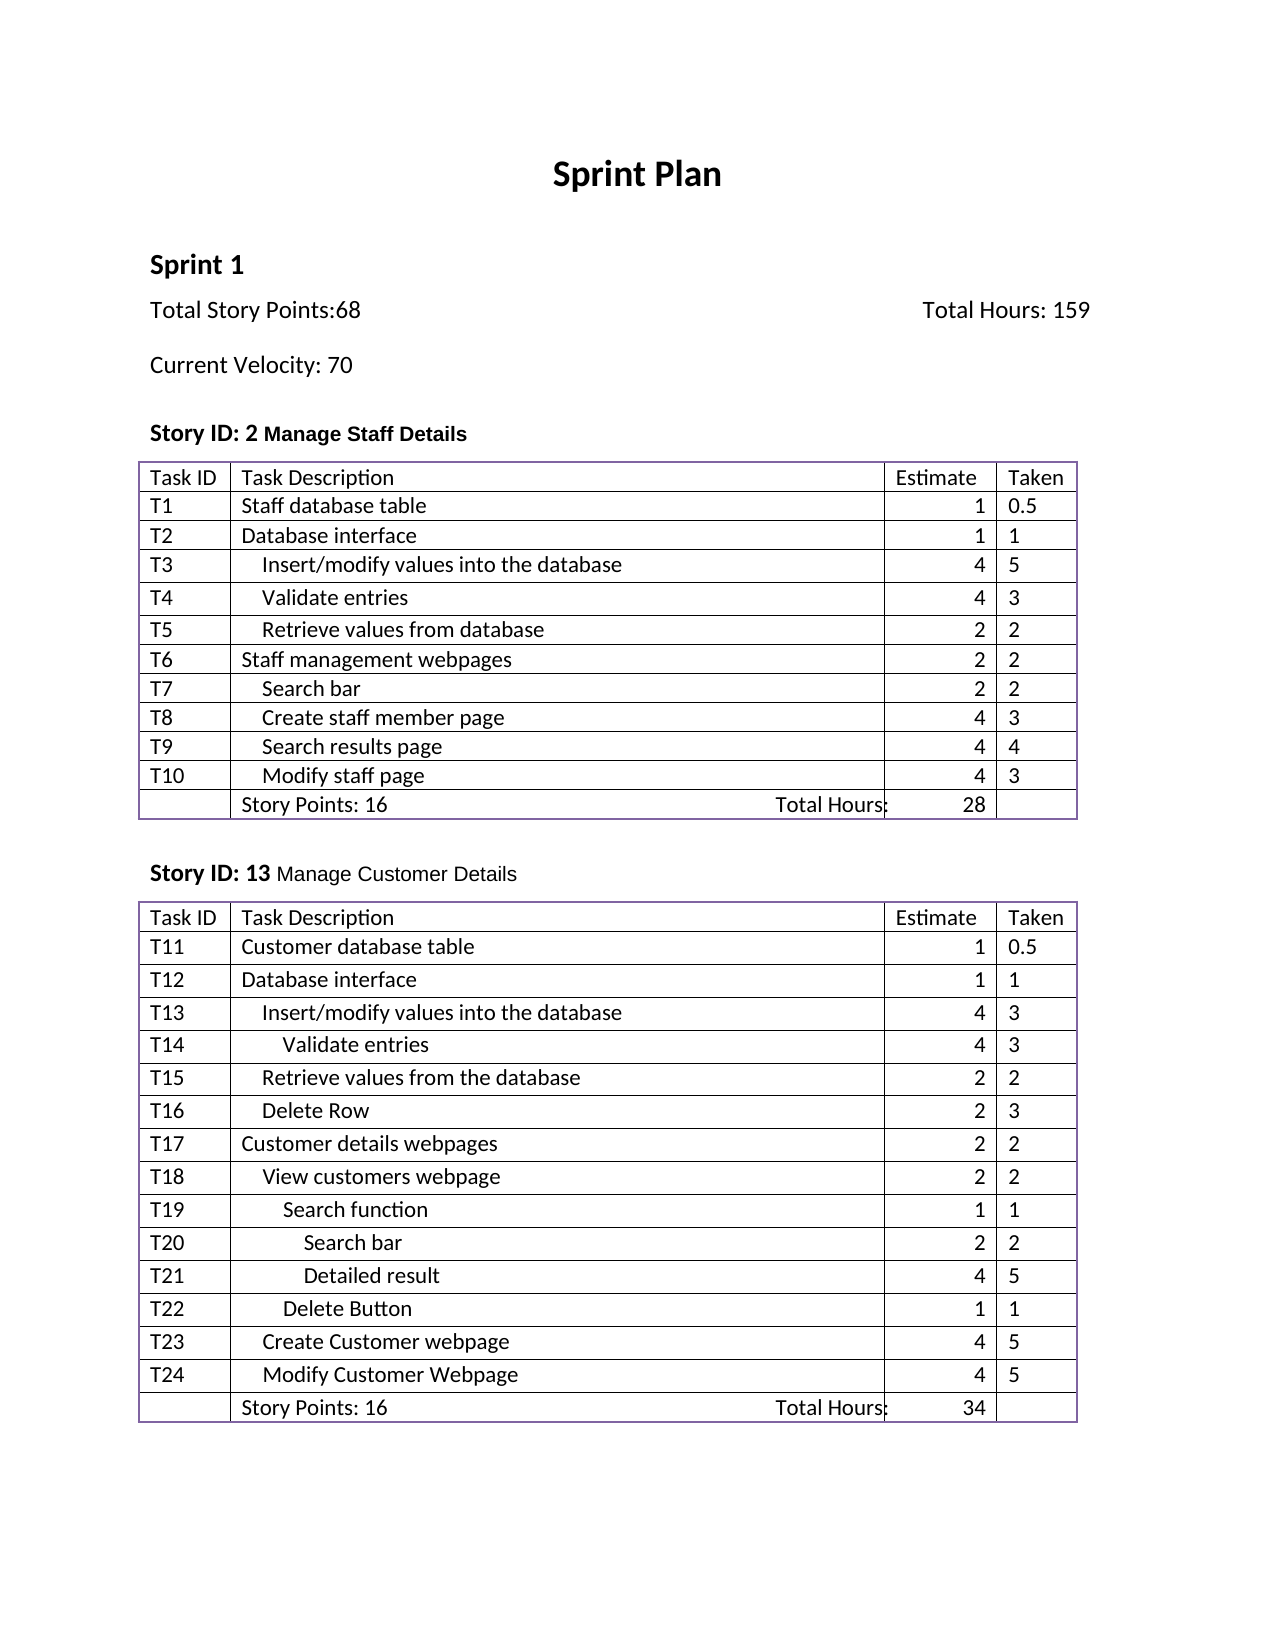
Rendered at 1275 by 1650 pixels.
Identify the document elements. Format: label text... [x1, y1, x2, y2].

table_cell 0.5 [997, 932, 1076, 964]
table_header Task ID [140, 463, 230, 491]
table_header Taken [997, 463, 1076, 491]
table_cell 0.5 [997, 492, 1076, 520]
table_cell 2 [885, 1162, 996, 1194]
table_cell Staff management webpages [231, 645, 884, 673]
table_cell Story Points: 16 Total Hours: [231, 790, 884, 818]
table_cell T7 [140, 674, 230, 702]
table_cell Story Points: 16 Total Hours: [231, 1393, 884, 1421]
table_cell 1 [885, 932, 996, 964]
table_cell Delete Row [231, 1096, 884, 1128]
table_cell 4 [885, 1261, 996, 1293]
table_cell 2 [997, 645, 1076, 673]
table_cell T5 [140, 616, 230, 644]
table_cell Modify staff page [231, 761, 884, 789]
table_cell 2 [997, 1064, 1076, 1095]
table_cell 2 [997, 1162, 1076, 1194]
table_cell Validate entries [231, 583, 884, 614]
table_cell Search function [231, 1195, 884, 1227]
table_cell T15 [140, 1064, 230, 1095]
table_cell 34 [885, 1393, 996, 1421]
table_cell 3 [997, 998, 1076, 1029]
table_cell 5 [997, 550, 1076, 582]
table_cell T23 [140, 1327, 230, 1359]
table_cell Search bar [231, 1228, 884, 1260]
table_cell Database interface [231, 965, 884, 997]
table_cell T14 [140, 1031, 230, 1062]
table_cell T6 [140, 645, 230, 673]
table_cell T19 [140, 1195, 230, 1227]
table_cell 3 [997, 1031, 1076, 1062]
table_header Estimate [885, 903, 996, 931]
table_cell 2 [997, 1129, 1076, 1161]
table_cell 2 [885, 645, 996, 673]
table_cell T8 [140, 703, 230, 731]
table_cell 2 [885, 1064, 996, 1095]
table_cell Search results page [231, 732, 884, 760]
table_cell 4 [885, 703, 996, 731]
table_cell Create staff member page [231, 703, 884, 731]
table_cell 4 [885, 1327, 996, 1359]
table_cell 2 [885, 674, 996, 702]
table_cell T2 [140, 521, 230, 549]
table_cell 2 [885, 1228, 996, 1260]
table_cell T10 [140, 761, 230, 789]
subtitle Story ID: 13 Manage Customer Details [150, 858, 1125, 888]
table_cell Delete Button [231, 1294, 884, 1326]
subtitle Current Velocity: 70 [150, 349, 1125, 380]
table_cell 5 [997, 1327, 1076, 1359]
table_cell [140, 790, 230, 818]
table_cell 2 [885, 1129, 996, 1161]
table_cell Retrieve values from database [231, 616, 884, 644]
table_header Taken [997, 903, 1076, 931]
table_cell [140, 1393, 230, 1421]
title Sprint Plan [150, 150, 1125, 196]
table_cell Insert/modify values into the database [231, 998, 884, 1029]
table_cell T21 [140, 1261, 230, 1293]
table_cell T13 [140, 998, 230, 1029]
table_cell Validate entries [231, 1031, 884, 1062]
table_cell 2 [885, 616, 996, 644]
table_cell 3 [997, 703, 1076, 731]
table_cell 5 [997, 1360, 1076, 1392]
table_cell 4 [885, 732, 996, 760]
table_cell Insert/modify values into the database [231, 550, 884, 582]
table_cell T17 [140, 1129, 230, 1161]
table_cell T4 [140, 583, 230, 614]
table_cell 28 [885, 790, 996, 818]
table_header Task ID [140, 903, 230, 931]
table_cell [997, 790, 1076, 818]
table_cell 5 [997, 1261, 1076, 1293]
table_header Task Description [231, 463, 884, 491]
table_cell 2 [997, 1228, 1076, 1260]
table_cell T3 [140, 550, 230, 582]
table_header Estimate [885, 463, 996, 491]
table_cell T11 [140, 932, 230, 964]
table_cell T1 [140, 492, 230, 520]
subtitle Sprint 1 [150, 246, 1125, 281]
table_cell 1 [997, 1294, 1076, 1326]
table_cell [997, 1393, 1076, 1421]
table_cell 1 [997, 521, 1076, 549]
table_cell 4 [997, 732, 1076, 760]
table_cell 1 [997, 1195, 1076, 1227]
table_cell Database interface [231, 521, 884, 549]
table_cell 2 [885, 1096, 996, 1128]
table_cell T12 [140, 965, 230, 997]
table_cell 1 [997, 965, 1076, 997]
table_header Task Description [231, 903, 884, 931]
table_cell 4 [885, 998, 996, 1029]
table_cell View customers webpage [231, 1162, 884, 1194]
table_cell 1 [885, 492, 996, 520]
table_cell 4 [885, 550, 996, 582]
table_cell Create Customer webpage [231, 1327, 884, 1359]
table_cell T22 [140, 1294, 230, 1326]
table_cell T24 [140, 1360, 230, 1392]
table_cell Customer database table [231, 932, 884, 964]
text Total Story Points:68 Total Hours: 159 [150, 294, 1125, 324]
table_cell 2 [997, 616, 1076, 644]
subtitle Story ID: 2 Manage Staff Details [150, 417, 1125, 448]
table_cell 3 [997, 1096, 1076, 1128]
table_cell 1 [885, 965, 996, 997]
table_cell 1 [885, 1294, 996, 1326]
table_cell Customer details webpages [231, 1129, 884, 1161]
table_cell T9 [140, 732, 230, 760]
table_cell T20 [140, 1228, 230, 1260]
table_cell 3 [997, 583, 1076, 614]
table_cell Detailed result [231, 1261, 884, 1293]
table_cell T16 [140, 1096, 230, 1128]
table_cell Staff database table [231, 492, 884, 520]
table_cell Modify Customer Webpage [231, 1360, 884, 1392]
table_cell 3 [997, 761, 1076, 789]
table_cell Search bar [231, 674, 884, 702]
table_cell 4 [885, 1360, 996, 1392]
table_cell Retrieve values from the database [231, 1064, 884, 1095]
table_cell 4 [885, 1031, 996, 1062]
table_cell 1 [885, 521, 996, 549]
table_cell 1 [885, 1195, 996, 1227]
table_cell 4 [885, 761, 996, 789]
table_cell 4 [885, 583, 996, 614]
table_cell 2 [997, 674, 1076, 702]
table_cell T18 [140, 1162, 230, 1194]
